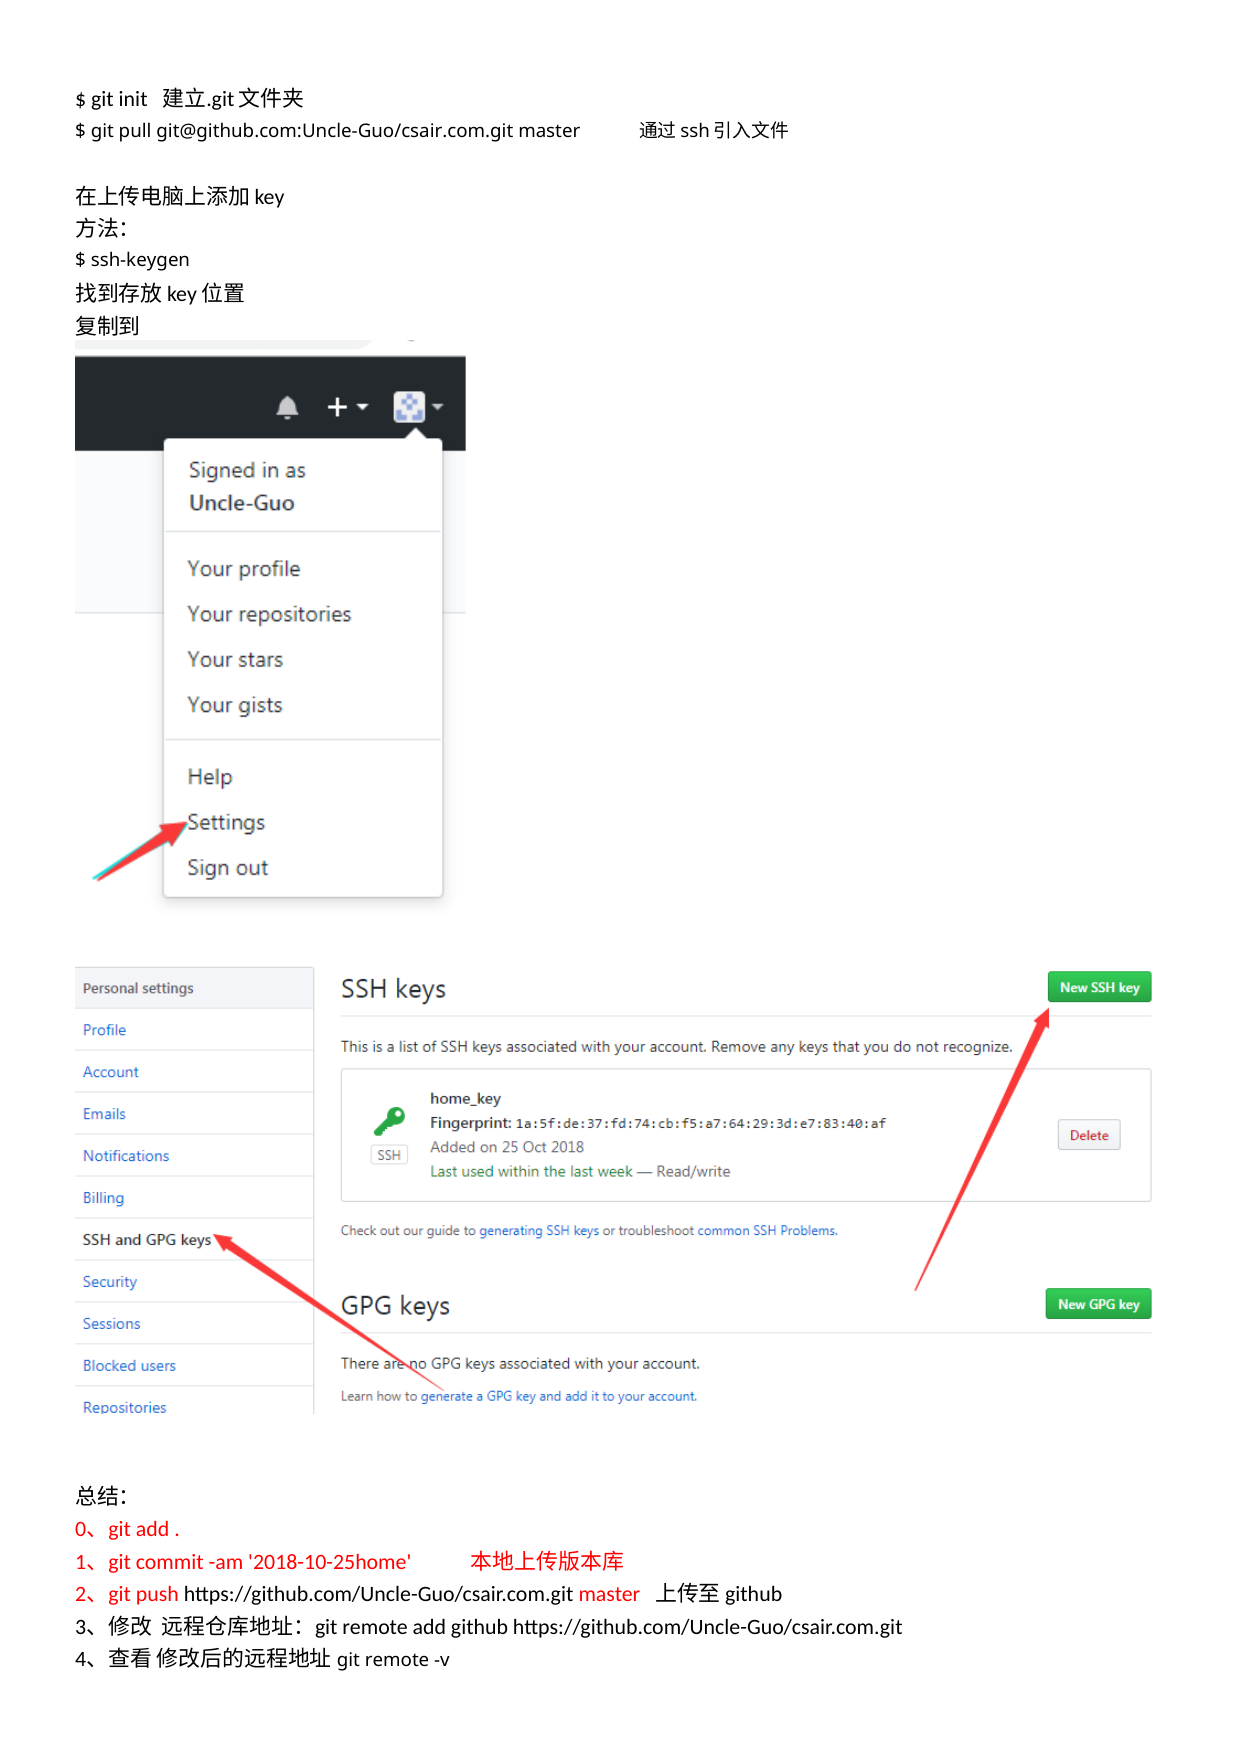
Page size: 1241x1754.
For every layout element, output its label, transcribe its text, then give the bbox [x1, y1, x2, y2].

text 0、git add . [75, 1511, 1165, 1543]
picture [75, 340, 466, 930]
text $ ssh-keygen [75, 243, 1165, 276]
text 找到存放key位置 [75, 276, 1165, 308]
text 4、查看 修改后的远程地址 git remote -v [75, 1641, 1165, 1673]
text 2、git push https://github.com/Uncle-Guo/csair.com.git master 上传至github [75, 1576, 1165, 1608]
text 复制到 [75, 308, 1165, 341]
text $ git pull git@github.com:Uncle-Guo/csair.com.git master 通过ssh引入文件 [75, 113, 1165, 146]
text 方法： [75, 211, 1165, 243]
picture [75, 958, 1166, 1414]
text $ git init 建立.git文件夹 [75, 81, 1165, 113]
text 3、修改 远程仓库地址：git remote add github https://github.com/Uncle-Guo/csair.com.git [75, 1608, 1165, 1641]
text 总结： [75, 1478, 1165, 1511]
text 在上传电脑上添加key [75, 178, 1165, 211]
text 1、git commit -am '2018-10-25home' 本地上传版本库 [75, 1543, 1165, 1576]
